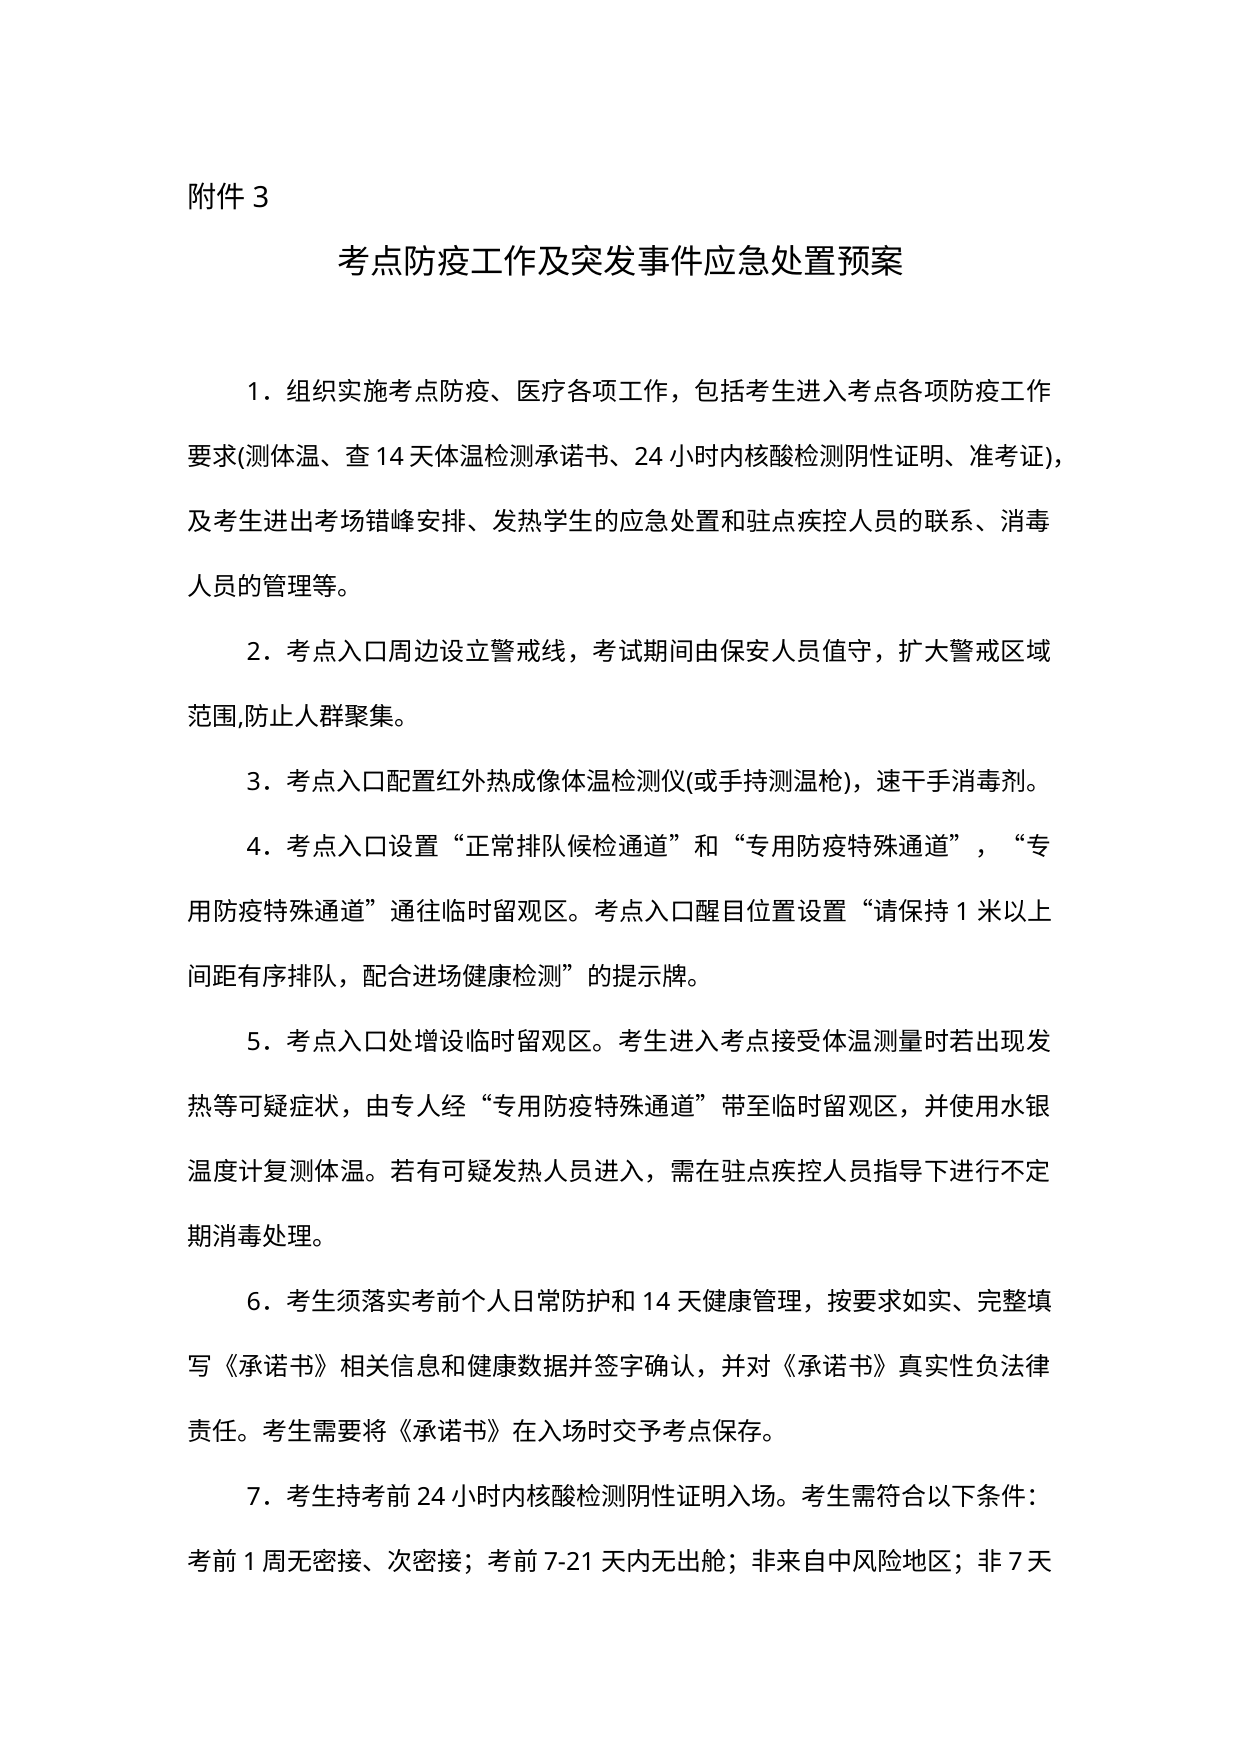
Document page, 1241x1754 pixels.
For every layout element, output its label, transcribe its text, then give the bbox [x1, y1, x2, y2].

text 3．考点入口配置红外热成像体温检测仪(或手持测温枪)，速干手消毒剂。 [187, 747, 1053, 812]
text 考点防疫工作及突发事件应急处置预案 [187, 227, 1053, 292]
text 5．考点入口处增设临时留观区。考生进入考点接受体温测量时若出现发热等可疑症状，由专人经“专用防疫特殊通道”带至临时留观区，并使用水银温度计复测体温。若有可疑发热人员进入，需在驻点疾控人员指导下进行不定期消毒处理。 [187, 1007, 1053, 1267]
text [187, 1462, 1053, 1592]
text 2．考点入口周边设立警戒线，考试期间由保安人员值守，扩大警戒区域范围,防止人群聚集。 [187, 617, 1053, 747]
text 6．考生须落实考前个人日常防护和14 天健康管理，按要求如实、完整填写《承诺书》相关信息和健康数据并签字确认，并对《承诺书》真实性负法律责任。考生需要将《承诺书》在入场时交予考点保存。 [187, 1267, 1053, 1462]
text 附件 3 [187, 162, 1053, 227]
text 4．考点入口设置“正常排队候检通道”和“专用防疫特殊通道”，“专用防疫特殊通道”通往临时留观区。考点入口醒目位置设置“请保持1 米以上间距有序排队，配合进场健康检测”的提示牌。 [187, 812, 1053, 1007]
text 1．组织实施考点防疫、医疗各项工作，包括考生进入考点各项防疫工作要求(测体温、查14天体温检测承诺书、24 小时内核酸检测阴性证明、准考证)，及考生进出考场错峰安排、发热学生的应急处置和驻点疾控人员的联系、消毒人员的管理等。 [187, 357, 1053, 617]
